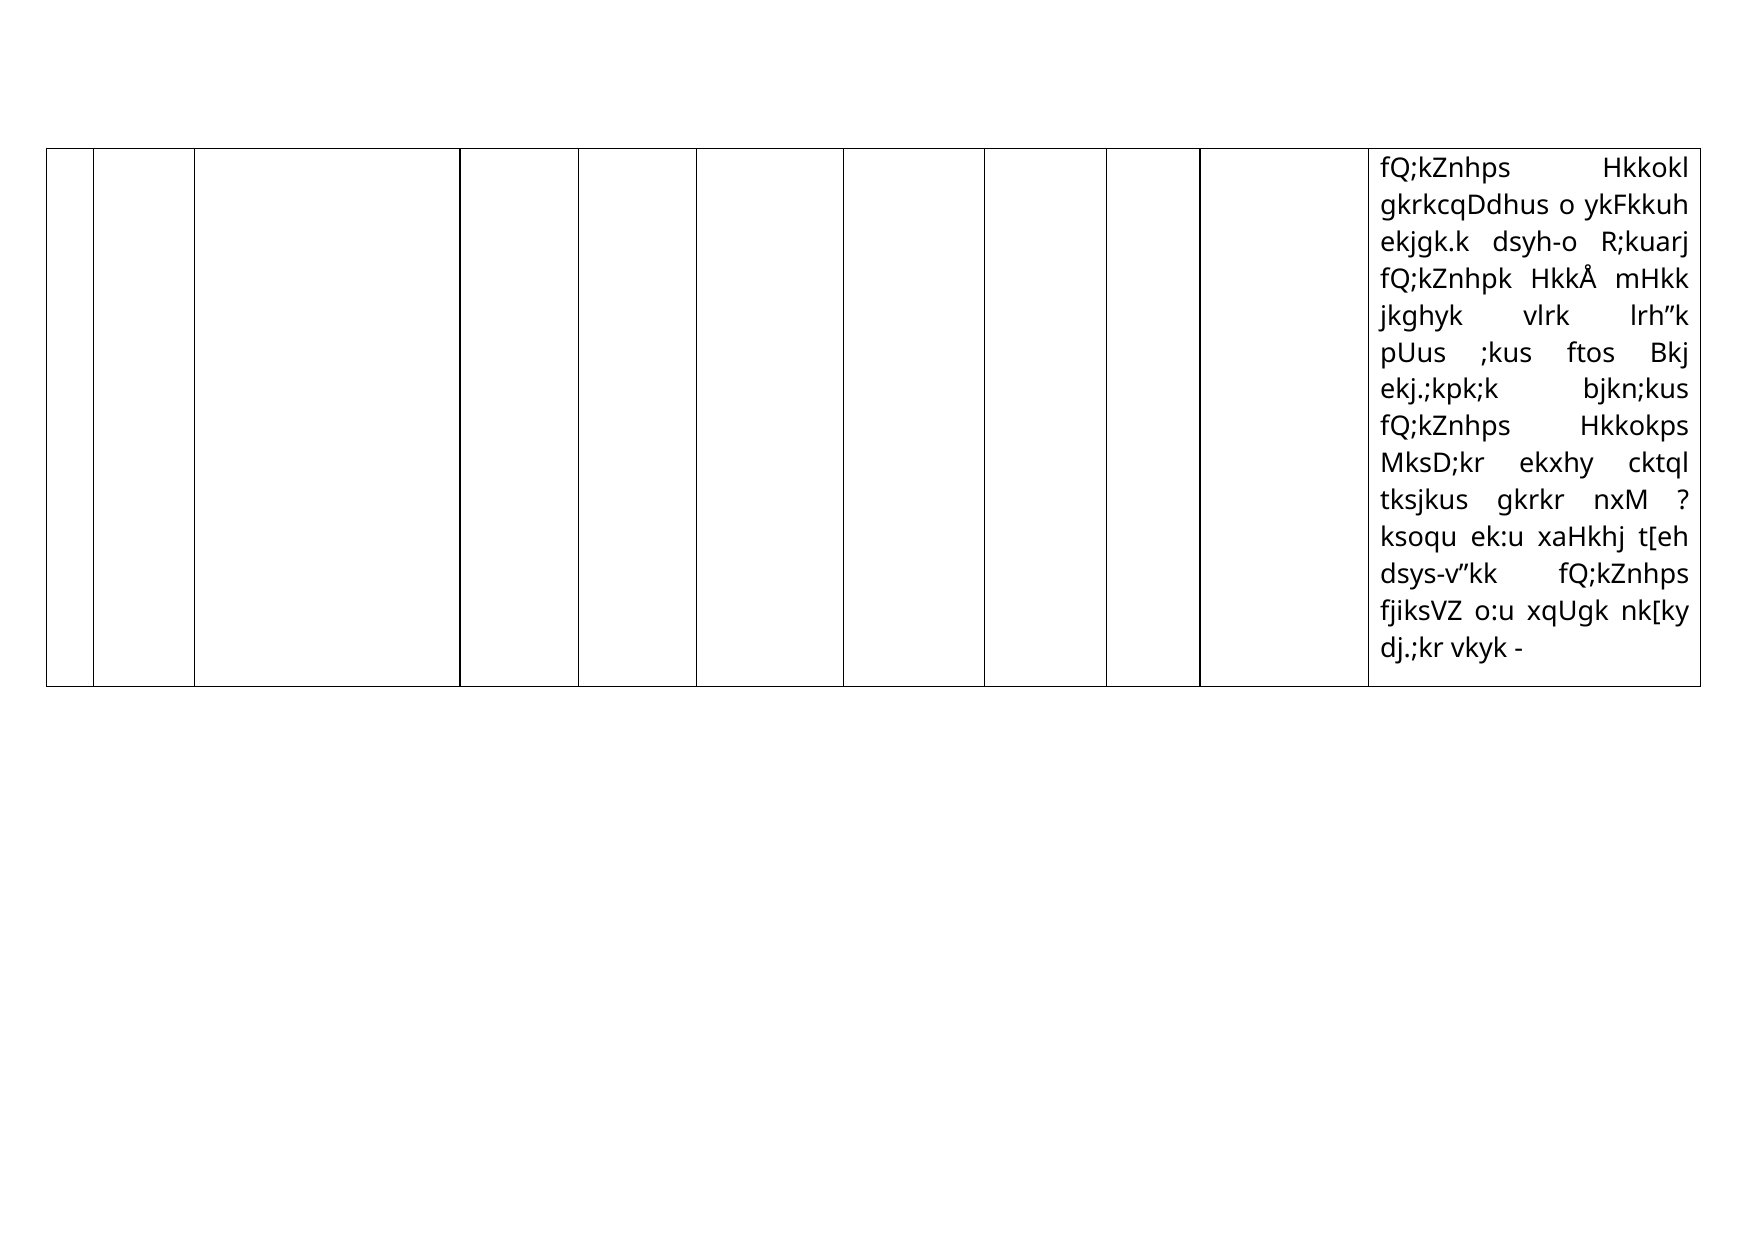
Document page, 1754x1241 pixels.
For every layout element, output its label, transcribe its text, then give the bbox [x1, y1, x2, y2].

table_cell 3 [47, 149, 93, 686]
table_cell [195, 149, 459, 686]
table_cell [1201, 149, 1368, 686]
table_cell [461, 149, 578, 686]
table_cell [1107, 149, 1199, 686]
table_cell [94, 149, 194, 686]
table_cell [579, 149, 696, 686]
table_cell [1369, 149, 1700, 686]
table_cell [697, 149, 843, 686]
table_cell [985, 149, 1106, 686]
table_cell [844, 149, 984, 686]
